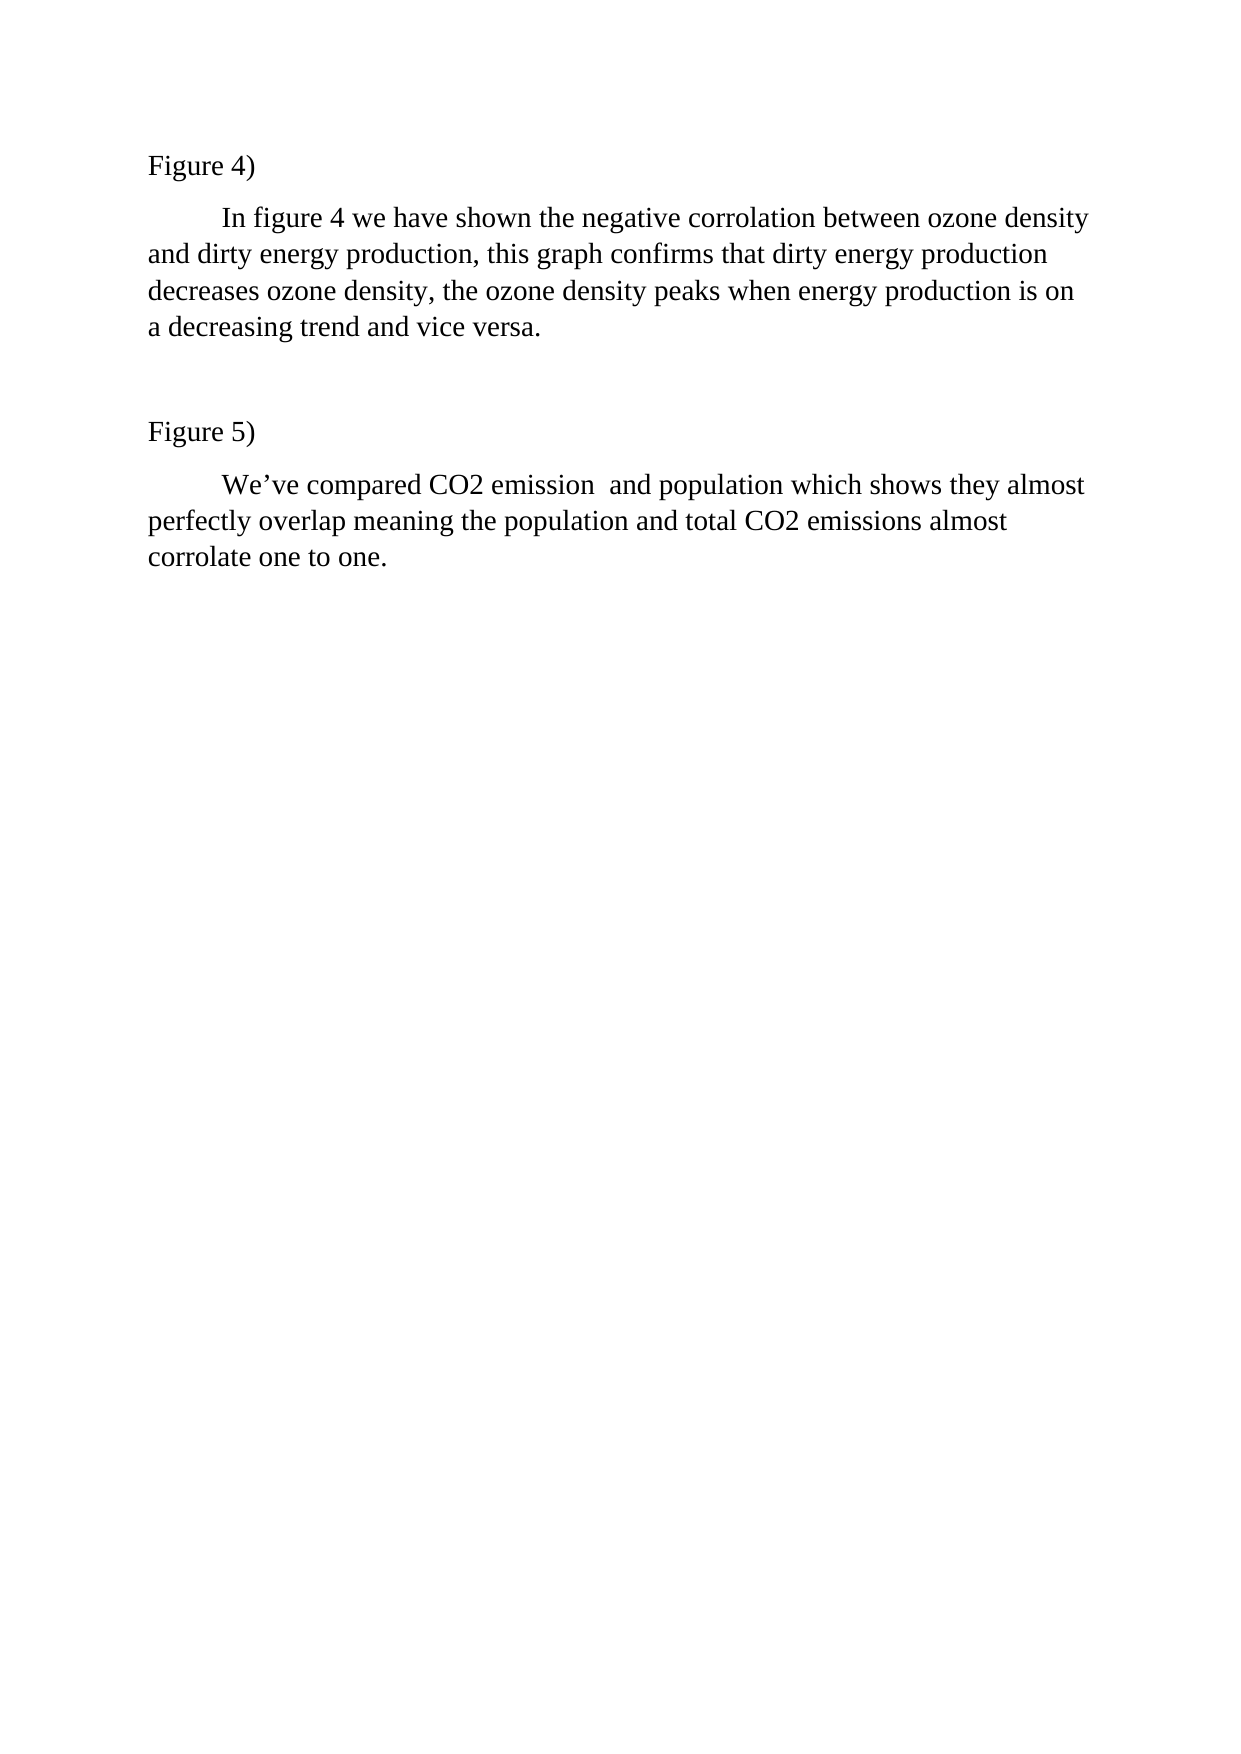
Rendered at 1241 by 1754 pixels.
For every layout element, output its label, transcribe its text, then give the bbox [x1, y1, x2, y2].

text Figure 4) [148, 148, 1093, 181]
text In figure 4 we have shown the negative corrolation between ozone density and dirty energy production, this graph confirms that dirty energy production decreases ozone density, the ozone density peaks when energy production is on a decreasing trend and vice versa. [148, 200, 1093, 342]
text Figure 5) [148, 414, 1093, 448]
text We’ve compared CO2 emission and population which shows they almost perfectly overlap meaning the population and total CO2 emissions almost corrolate one to one. [148, 467, 1093, 573]
